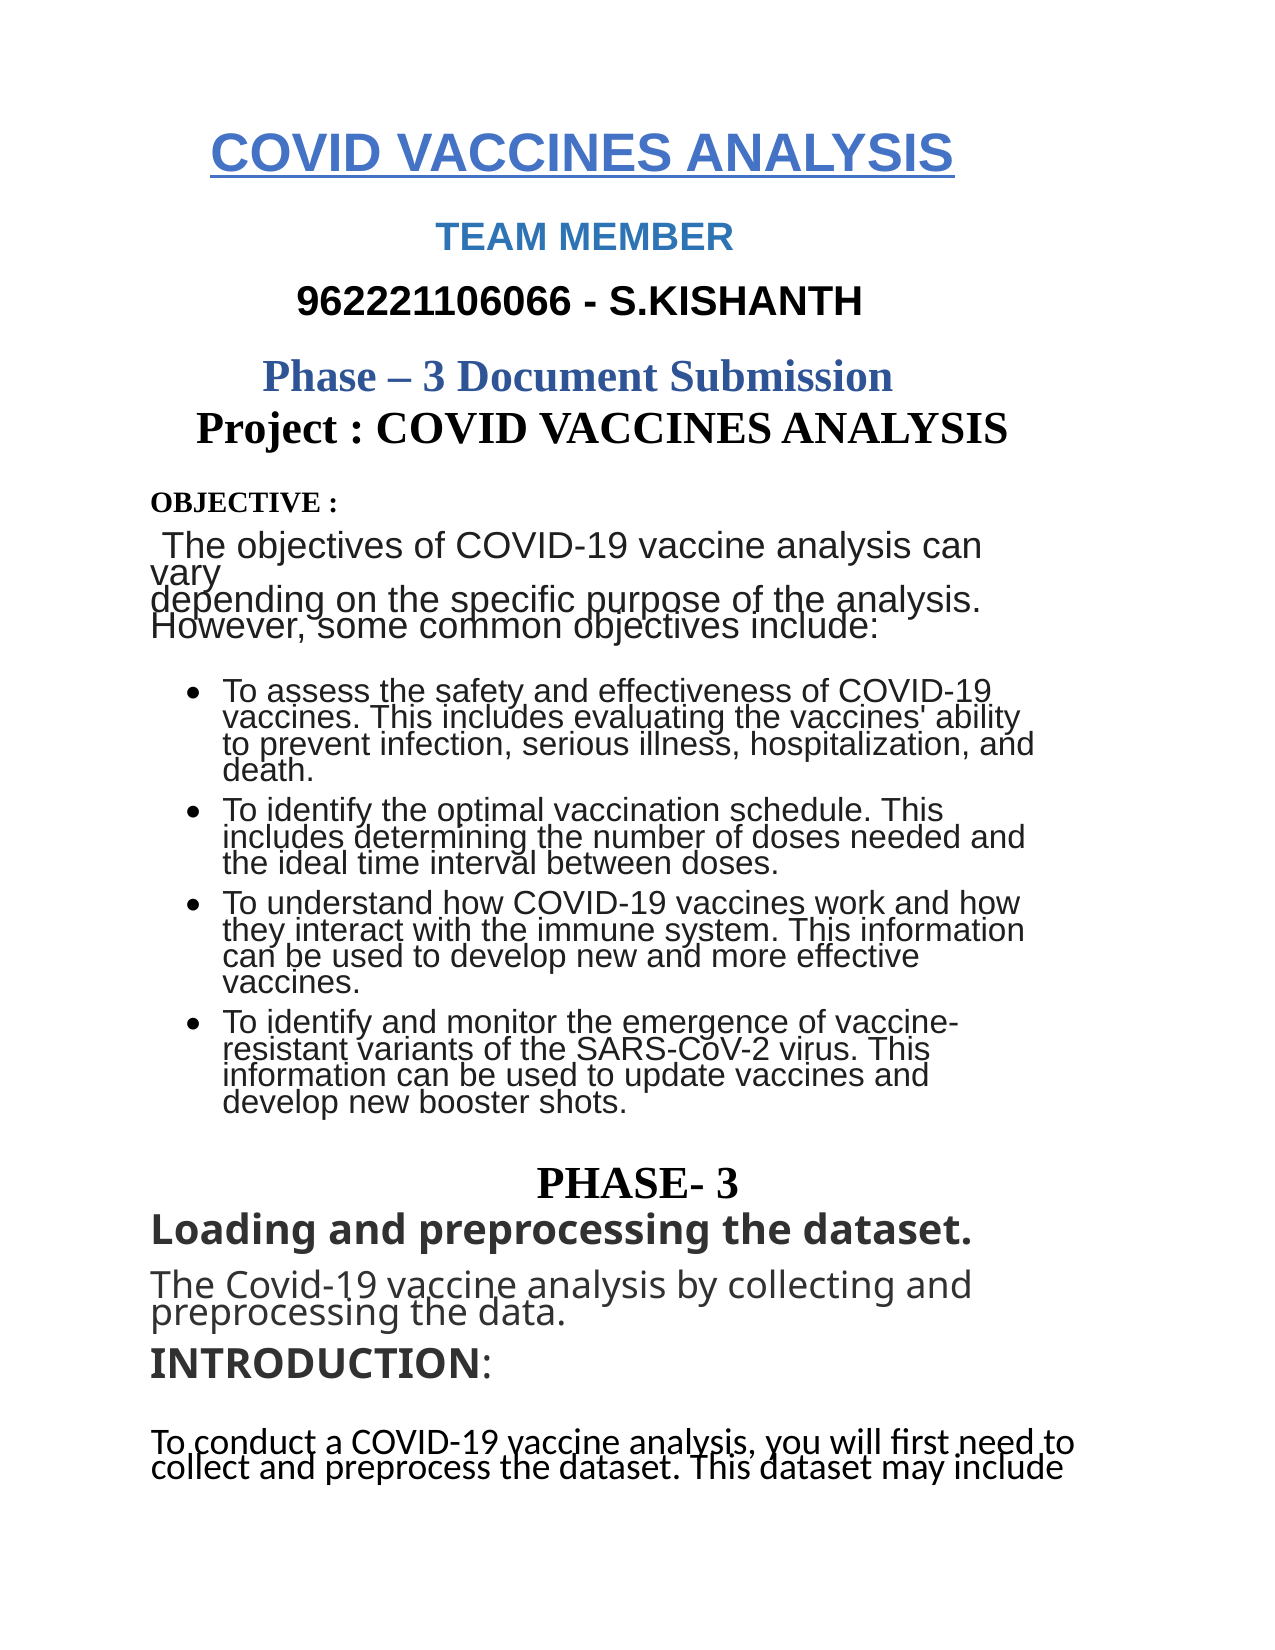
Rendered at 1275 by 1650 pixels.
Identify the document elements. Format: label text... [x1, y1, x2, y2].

text TEAM MEMBER [150, 228, 1019, 256]
text Loading and preprocessing the dataset. [312, 1222, 420, 1249]
text PHASE- 3 [150, 1177, 1125, 1204]
list To understand how COVID-19 vaccines work and how they interact with the immune system. This information can be used to develop new and more effective vaccines. [184, 893, 1054, 999]
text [151, 1434, 1125, 1484]
text The objectives of COVID-19 vaccine analysis can vary [150, 538, 1054, 591]
text Phase – 3 Document Submission [150, 370, 1006, 397]
list To identify the optimal vaccination schedule. This includes determining the number of doses needed and the ideal time interval between doses. [184, 800, 1054, 880]
text OBJECTIVE : [150, 511, 1054, 537]
list To identify and monitor the emergence of vaccine-resistant variants of the SARS-CoV-2 virus. This information can be used to update vaccines and develop new booster shots. [184, 1013, 1054, 1118]
text Loading and preprocessing the dataset. [495, 1222, 701, 1249]
text Project : COVID VACCINES ANALYSIS [150, 422, 272, 449]
text Project : COVID VACCINES ANALYSIS [277, 422, 1125, 449]
text depending on the specific purpose of the analysis. However, some common objectives include: [150, 591, 1054, 644]
text COVID VACCINES ANALYSIS [150, 150, 1125, 177]
text Loading and preprocessing the dataset. [706, 1222, 1125, 1249]
text 962221106066 - S.KISHANTH [296, 294, 1125, 321]
text The Covid-19 vaccine analysis by collecting and preprocessing the data. [150, 1276, 1125, 1330]
text Loading and preprocessing the dataset. [150, 1222, 307, 1249]
text INTRODUCTION: [150, 1357, 1125, 1384]
list To assess the safety and effectiveness of COVID-19 vaccines. This includes evaluating the vaccines' ability to prevent infection, serious illness, hospitalization, and death. [184, 681, 1054, 787]
